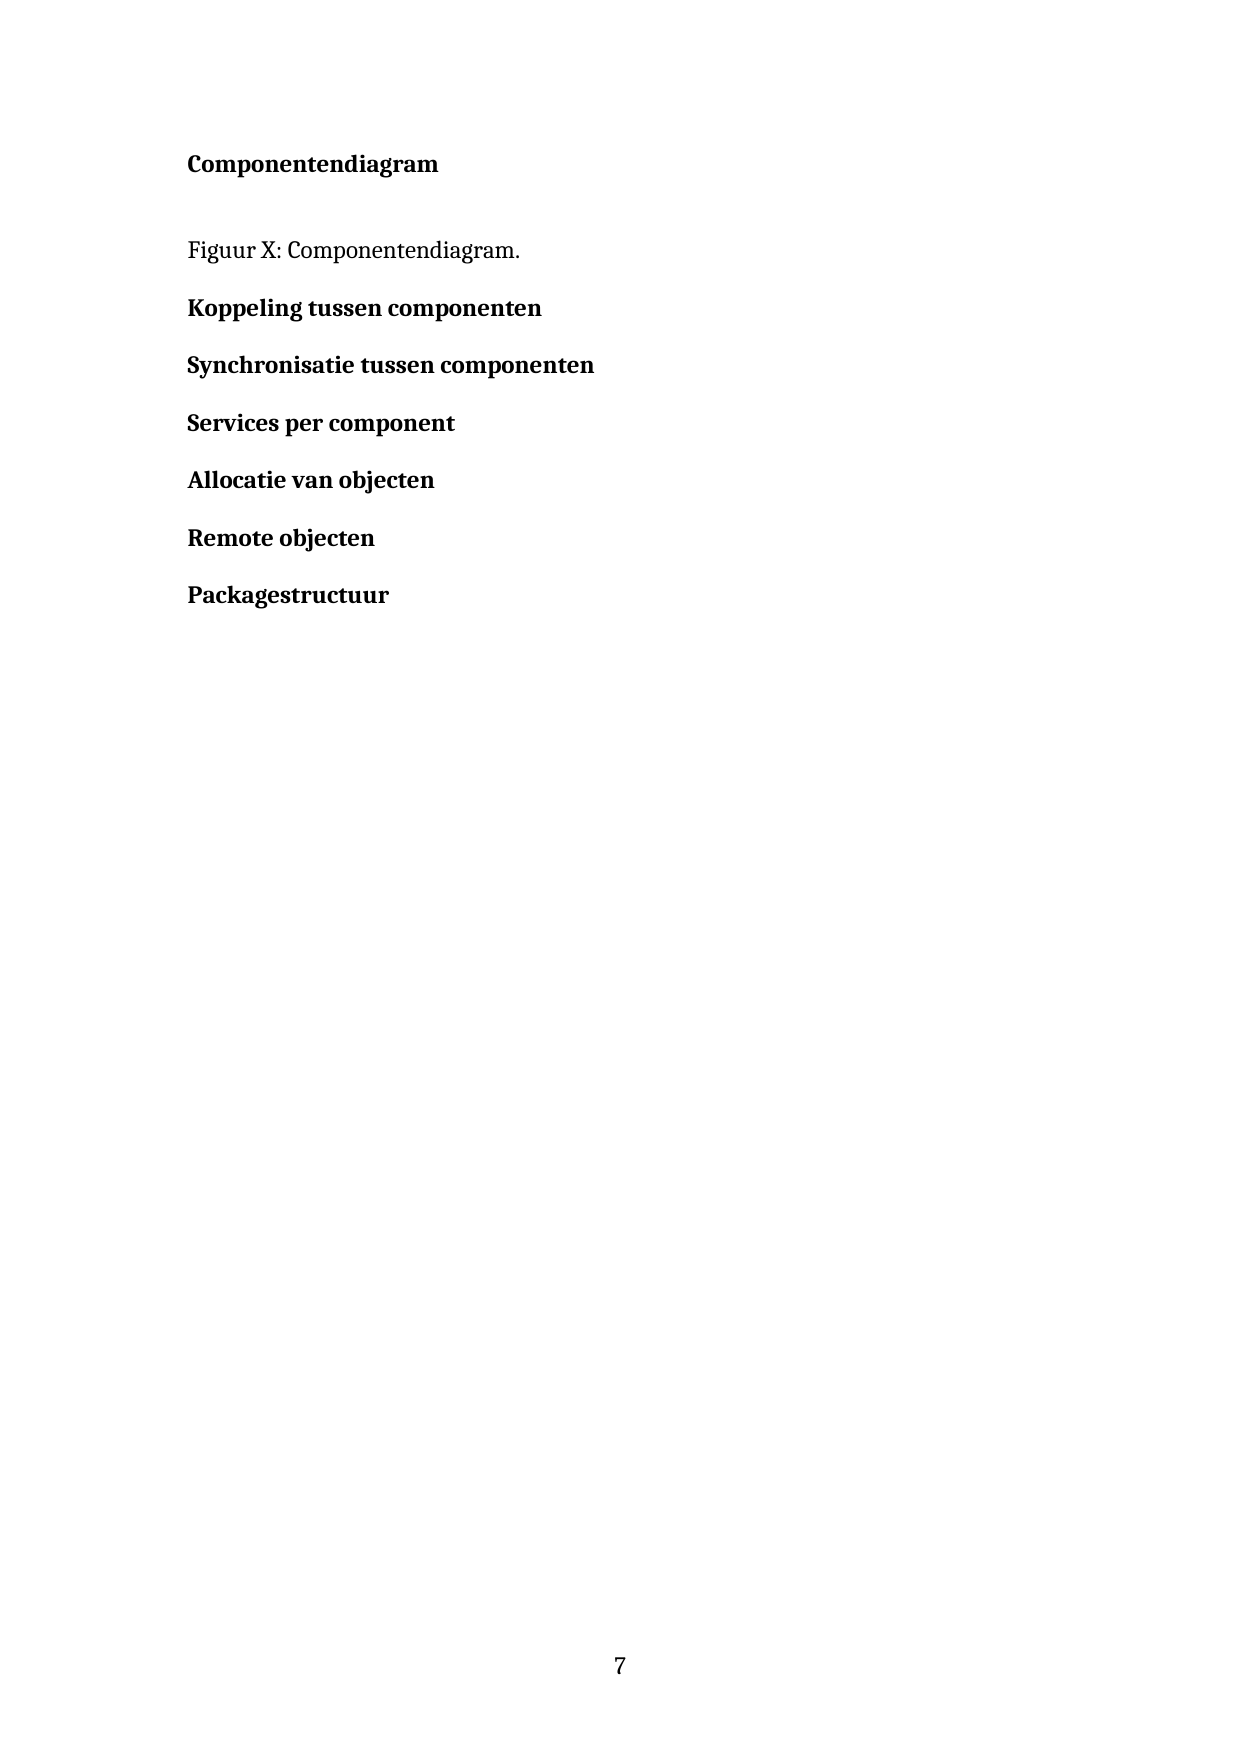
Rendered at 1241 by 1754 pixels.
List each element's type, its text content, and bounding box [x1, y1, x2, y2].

text Remote objecten [187, 524, 1053, 552]
text Koppeling tussen componenten [187, 294, 1053, 322]
text Allocatie van objecten [187, 466, 1053, 495]
text Synchronisatie tussen componenten [187, 351, 1053, 380]
text Figuur X: Componentendiagram. [187, 236, 1053, 265]
text Services per component [187, 409, 1053, 437]
text Componentendiagram [187, 150, 1053, 179]
text Packagestructuur [187, 581, 1053, 610]
